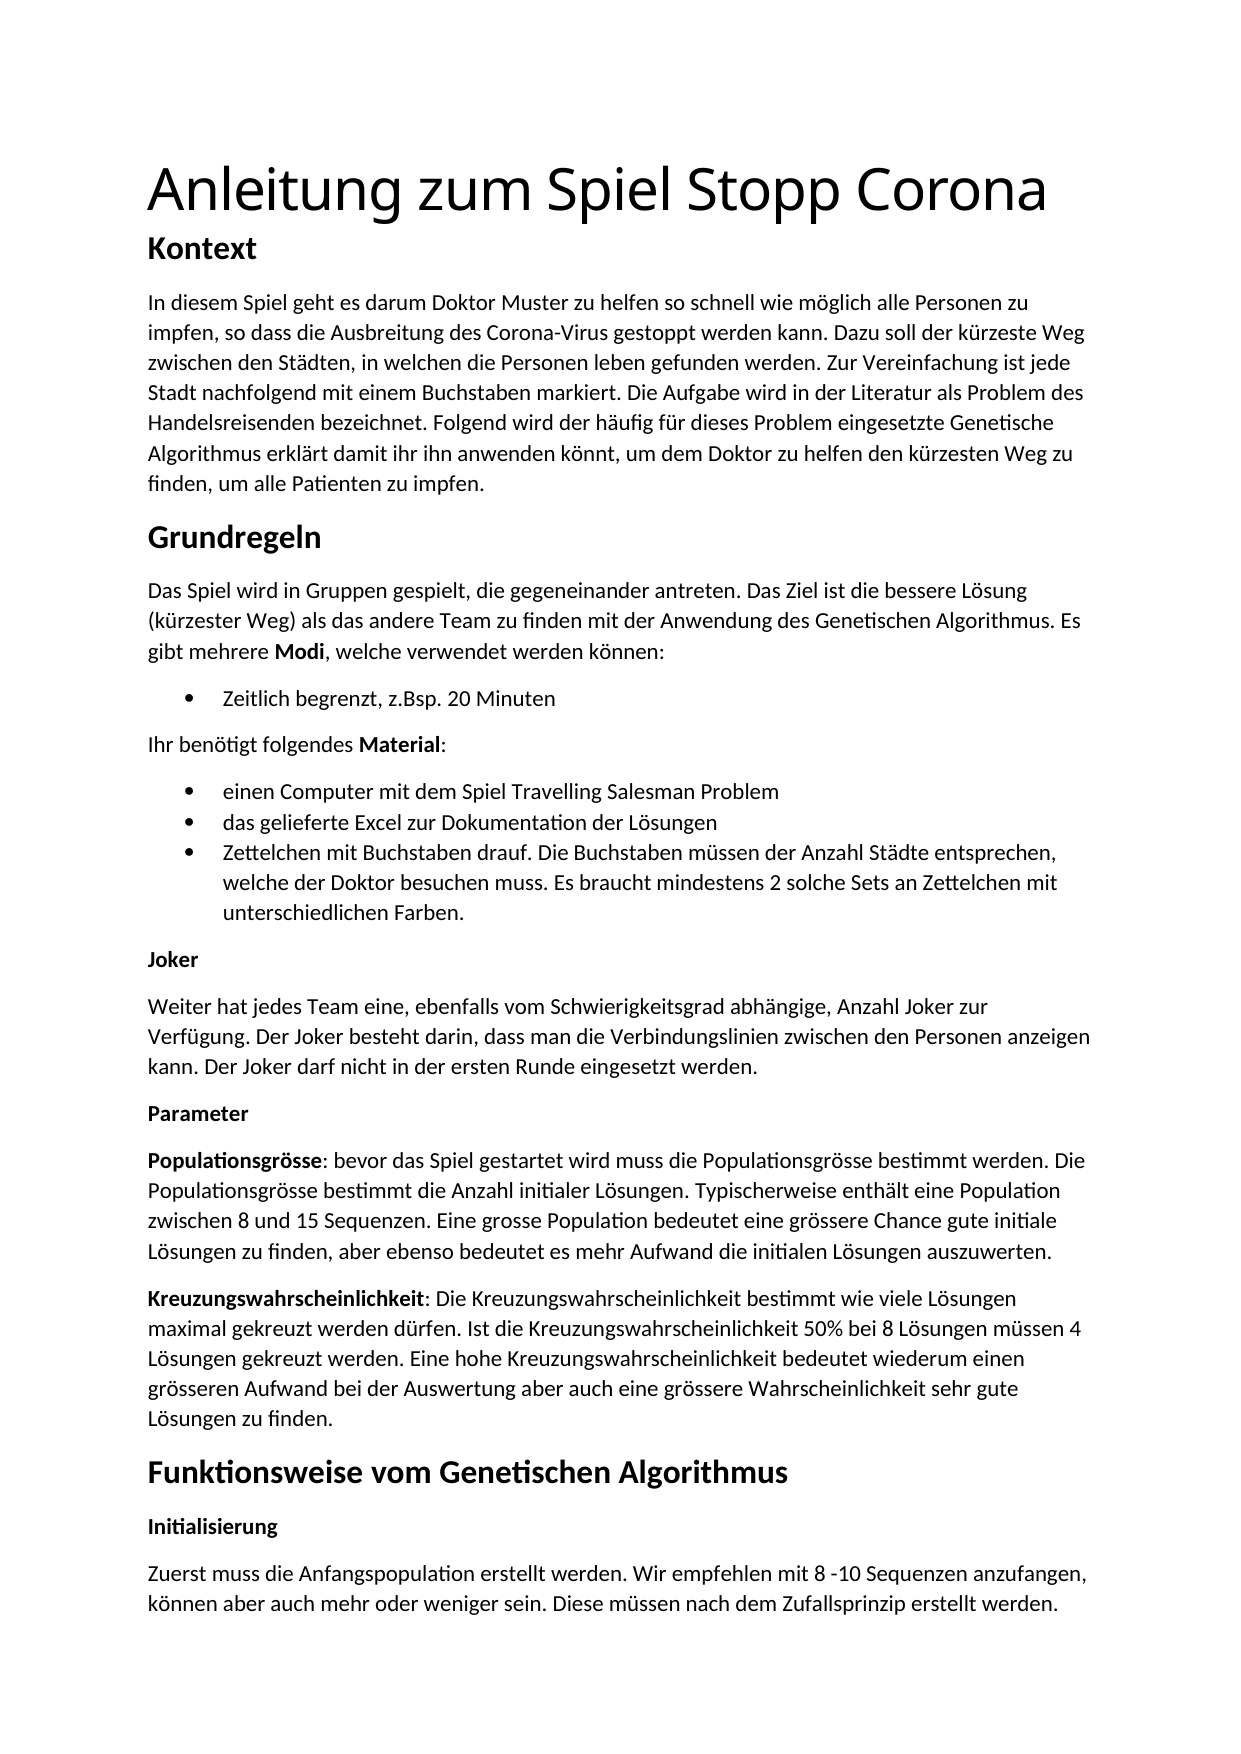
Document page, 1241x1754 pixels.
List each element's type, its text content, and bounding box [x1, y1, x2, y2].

text Kontext [148, 227, 1093, 268]
text Populationsgrösse: bevor das Spiel gestartet wird muss die Populationsgrösse bestimmt werden. Die Populationsgrösse bestimmt die Anzahl initialer Lösungen. Typischerweise enthält eine Population zwischen 8 und 15 Sequenzen. Eine grosse Population bedeutet eine grössere Chance gute initiale Lösungen zu finden, aber ebenso bedeutet es mehr Aufwand die initialen Lösungen auszuwerten. [148, 1146, 1093, 1265]
text Das Spiel wird in Gruppen gespielt, die gegeneinander antreten. Das Ziel ist die bessere Lösung (kürzester Weg) als das andere Team zu finden mit der Anwendung des Genetischen Algorithmus. Es gibt mehrere Modi, welche verwendet werden können: [148, 576, 1093, 665]
text Joker [148, 945, 1093, 973]
list Zeitlich begrenzt, z.Bsp. 20 Minuten [185, 684, 1093, 712]
text Kreuzungswahrscheinlichkeit: Die Kreuzungswahrscheinlichkeit bestimmt wie viele Lösungen maximal gekreuzt werden dürfen. Ist die Kreuzungswahrscheinlichkeit 50% bei 8 Lösungen müssen 4 Lösungen gekreuzt werden. Eine hohe Kreuzungswahrscheinlichkeit bedeutet wiederum einen grösseren Aufwand bei der Auswertung aber auch eine grössere Wahrscheinlichkeit sehr gute Lösungen zu finden. [148, 1284, 1093, 1433]
text Weiter hat jedes Team eine, ebenfalls vom Schwierigkeitsgrad abhängige, Anzahl Joker zur Verfügung. Der Joker besteht darin, dass man die Verbindungslinien zwischen den Personen anzeigen kann. Der Joker darf nicht in der ersten Runde eingesetzt werden. [148, 992, 1093, 1081]
text Ihr benötigt folgendes Material: [148, 731, 1093, 759]
list einen Computer mit dem Spiel Travelling Salesman Problem [185, 777, 1093, 806]
text In diesem Spiel geht es darum Doktor Muster zu helfen so schnell wie möglich alle Personen zu impfen, so dass die Ausbreitung des Corona-Virus gestoppt werden kann. Dazu soll der kürzeste Weg zwischen den Städten, in welchen die Personen leben gefunden werden. Zur Vereinfachung ist jede Stadt nachfolgend mit einem Buchstaben markiert. Die Aufgabe wird in der Literatur als Problem des Handelsreisenden bezeichnet. Folgend wird der häufig für dieses Problem eingesetzte Genetische Algorithmus erklärt damit ihr ihn anwenden könnt, um dem Doktor zu helfen den kürzesten Weg zu finden, um alle Patienten zu impfen. [148, 288, 1093, 497]
text Initialisierung [148, 1512, 1093, 1540]
text Zuerst muss die Anfangspopulation erstellt werden. Wir empfehlen mit 8 -10 Sequenzen anzufangen, können aber auch mehr oder weniger sein. Diese müssen nach dem Zufallsprinzip erstellt werden. [148, 1559, 1093, 1617]
list Zettelchen mit Buchstaben drauf. Die Buchstaben müssen der Anzahl Städte entsprechen, welche der Doktor besuchen muss. Es braucht mindestens 2 solche Sets an Zettelchen mit unterschiedlichen Farben. [185, 838, 1093, 926]
title Anleitung zum Spiel Stopp Corona [148, 148, 1093, 227]
list das gelieferte Excel zur Dokumentation der Lösungen [185, 808, 1093, 836]
text Parameter [148, 1099, 1093, 1127]
text Grundregeln [148, 516, 1093, 557]
text Funktionsweise vom Genetischen Algorithmus [148, 1451, 1093, 1492]
